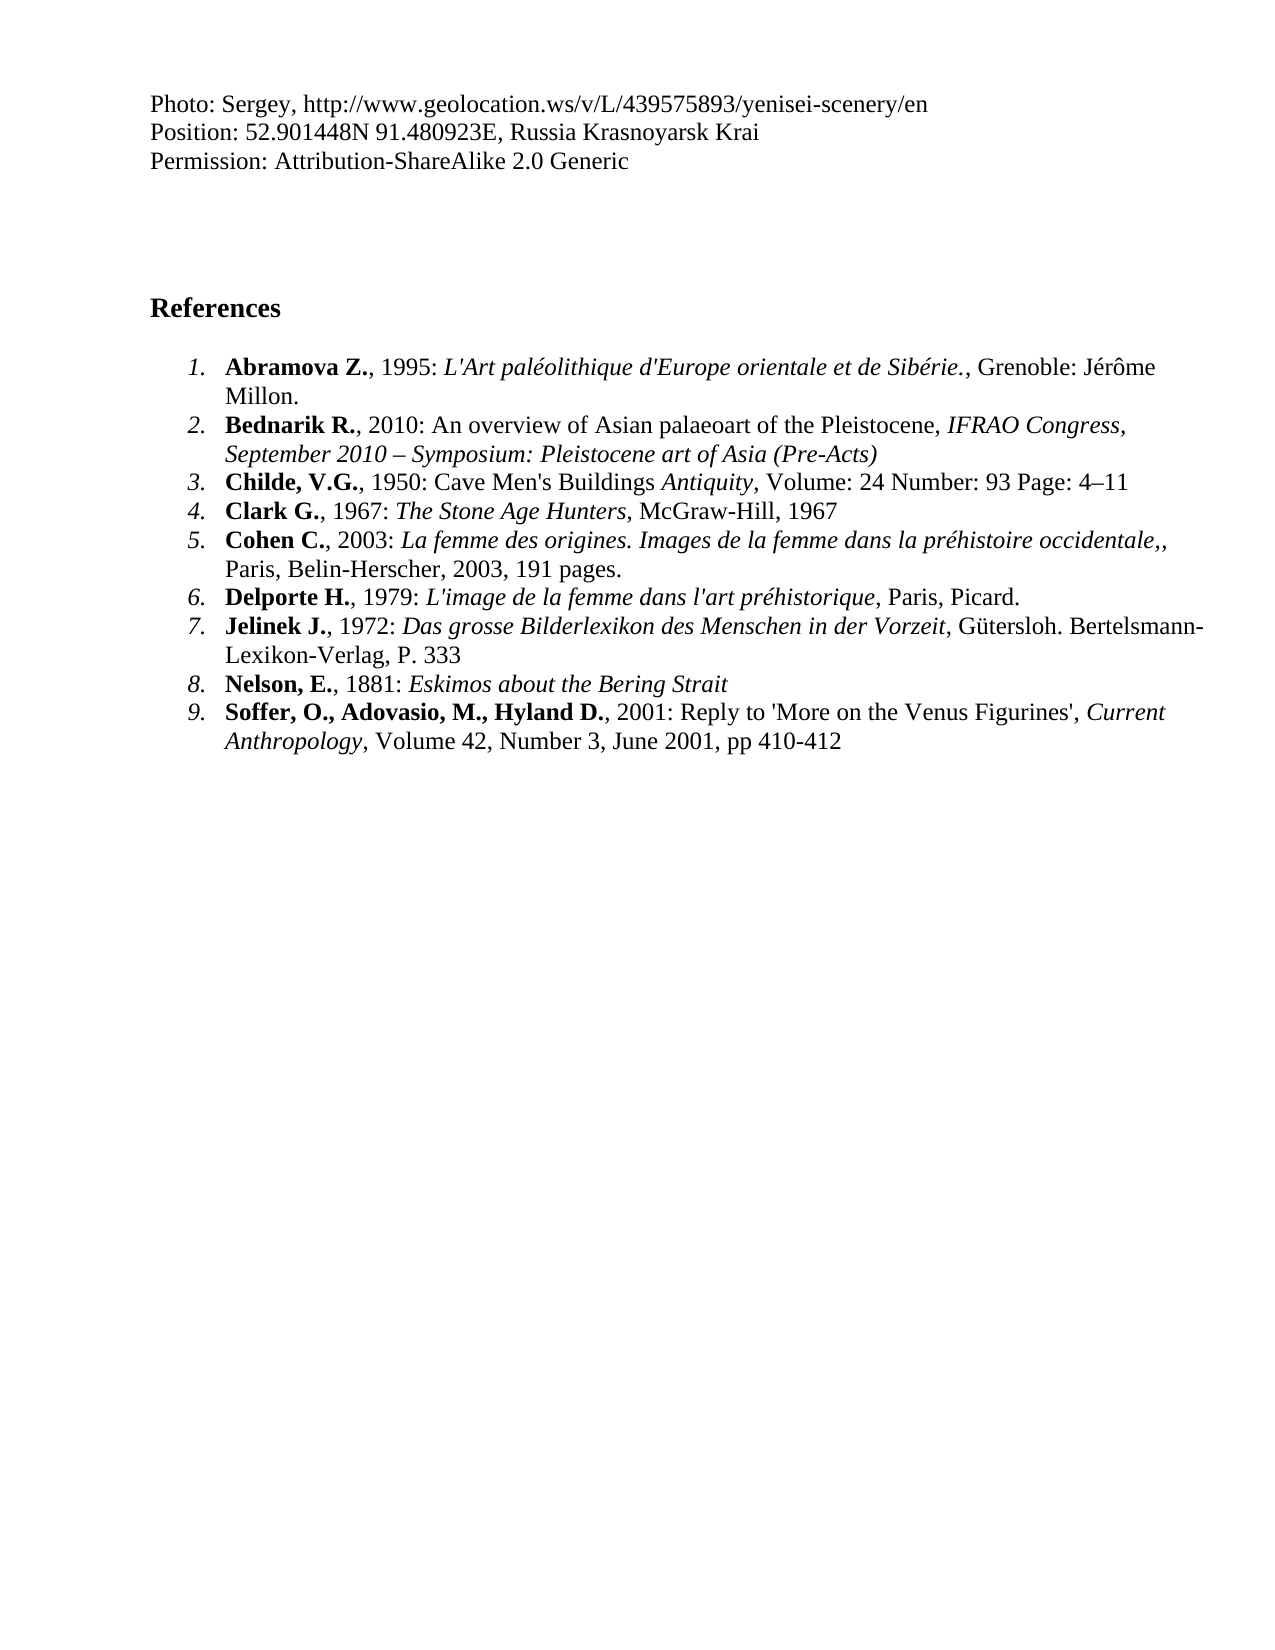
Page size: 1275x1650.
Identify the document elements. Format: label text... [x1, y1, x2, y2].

list Nelson, E., 1881: Eskimos about the Bering Strait [187, 669, 1215, 697]
list Cohen C., 2003: La femme des origines. Images de la femme dans la préhistoire occidentale,, Paris, Belin-Herscher, 2003, 191 pages. [187, 525, 1215, 582]
subtitle References [150, 291, 1215, 323]
list Soffer, O., Adovasio, M., Hyland D., 2001: Reply to 'More on the Venus Figurines', Current Anthropology, Volume 42, Number 3, June 2001, pp 410-412 [187, 697, 1215, 755]
list Childe, V.G., 1950: Cave Men's Buildings Antiquity, Volume: 24 Number: 93 Page: 4–11 [187, 467, 1215, 496]
list Delporte H., 1979: L'image de la femme dans l'art préhistorique, Paris, Picard. [187, 582, 1215, 611]
list Bednarik R., 2010: An overview of Asian palaeoart of the Pleistocene, IFRAO Congress, September 2010 – Symposium: Pleistocene art of Asia (Pre-Acts) [187, 410, 1215, 467]
list Abramova Z., 1995: L'Art paléolithique d'Europe orientale et de Sibérie., Grenoble: Jérôme Millon. [187, 352, 1215, 410]
list Jelinek J., 1972: Das grosse Bilderlexikon des Menschen in der Vorzeit, Gütersloh. Bertelsmann-Lexikon-Verlag, P. 333 [187, 611, 1215, 669]
list Clark G., 1967: The Stone Age Hunters, McGraw-Hill, 1967 [187, 496, 1215, 525]
